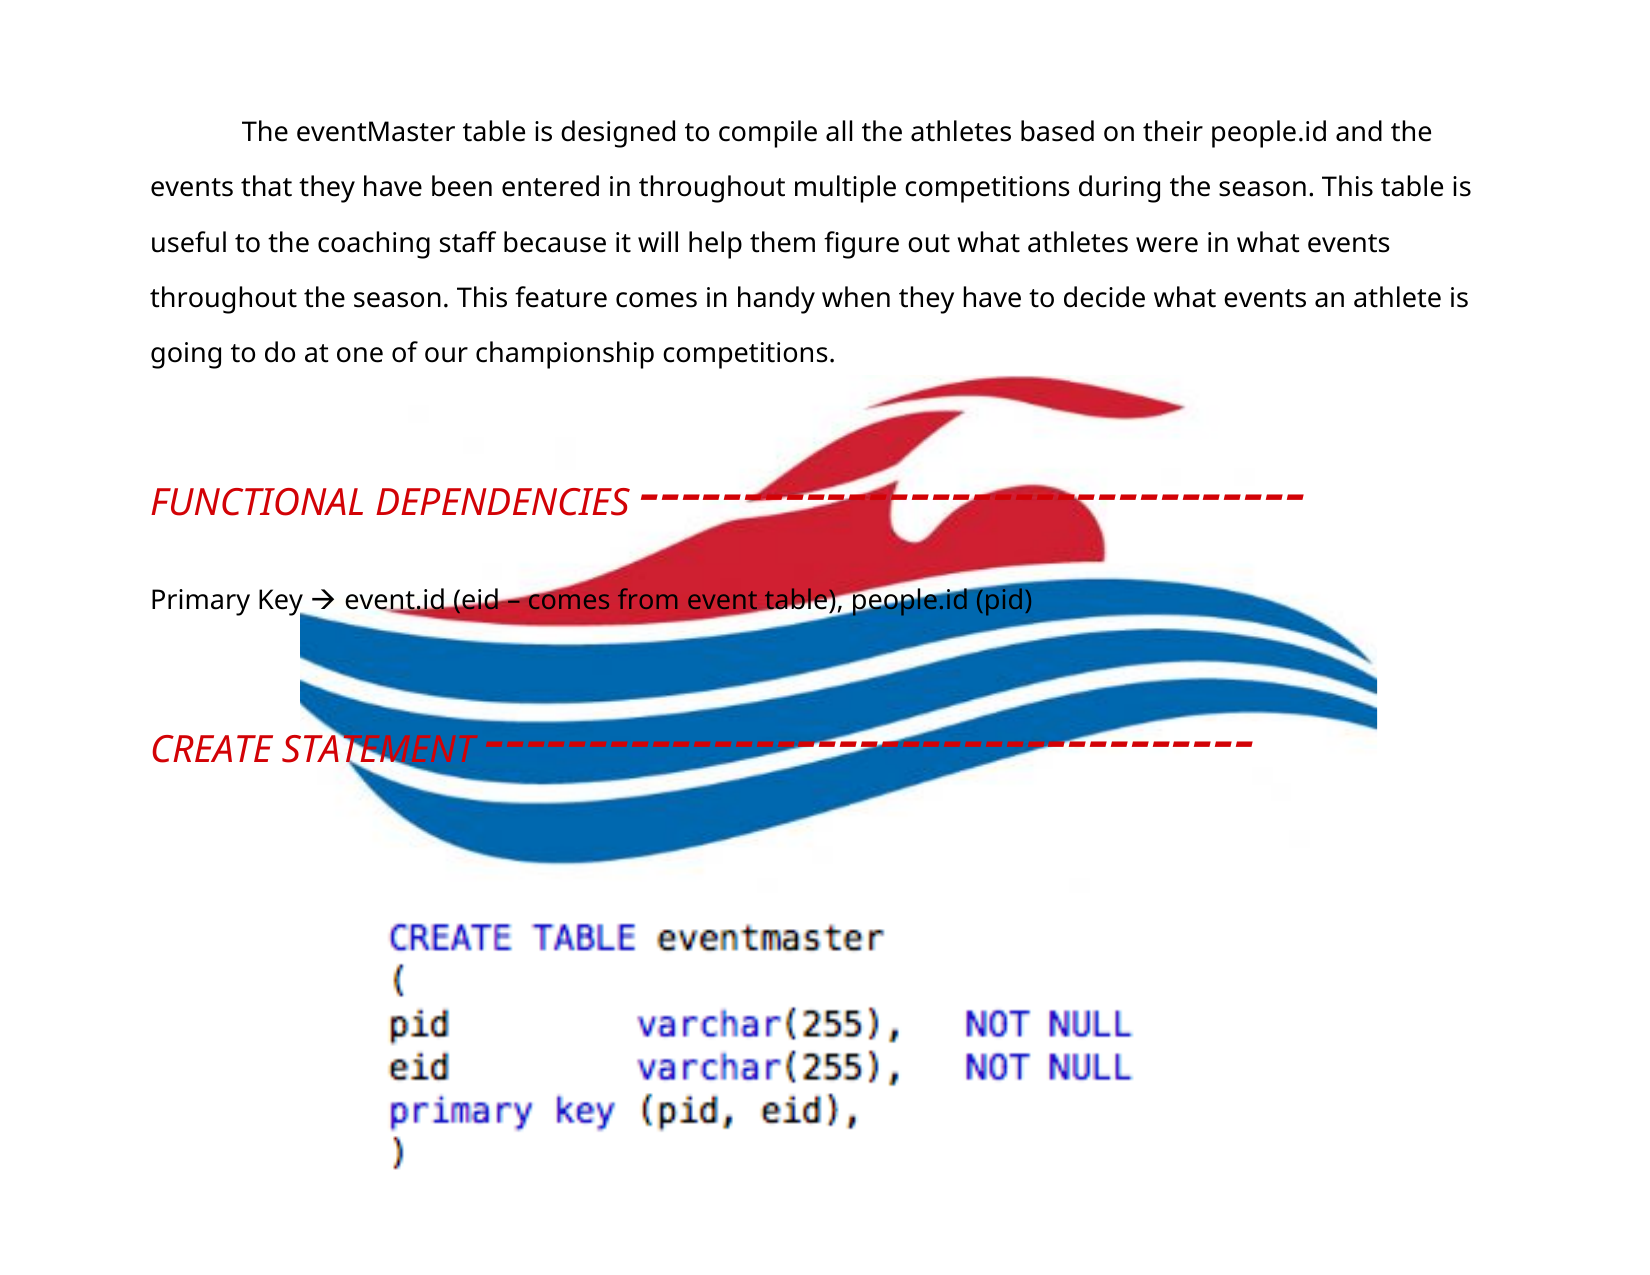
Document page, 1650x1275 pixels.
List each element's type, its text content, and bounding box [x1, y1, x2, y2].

picture [375, 908, 1171, 1184]
picture [300, 782, 1378, 893]
text Primary Key event.id (eid – comes from event table), people.id (pid) [150, 581, 1500, 617]
picture [300, 617, 1378, 691]
text The eventMaster table is designed to compile all the athletes based on their people.id and the events that they have been entered in throughout multiple competitions during the season. This table is useful to the coaching staff because it will help them figure out what athletes were in what events throughout the season. This feature comes in handy when they have to decide what events an athlete is going to do at one of our championship competitions. [150, 112, 1500, 371]
text CREATE STATEMENT ------------------------------------- [150, 691, 1500, 782]
text FUNCTIONAL DEPENDENCIES -------------------------------- [150, 444, 1500, 535]
picture [300, 375, 1378, 444]
picture [300, 535, 1378, 581]
